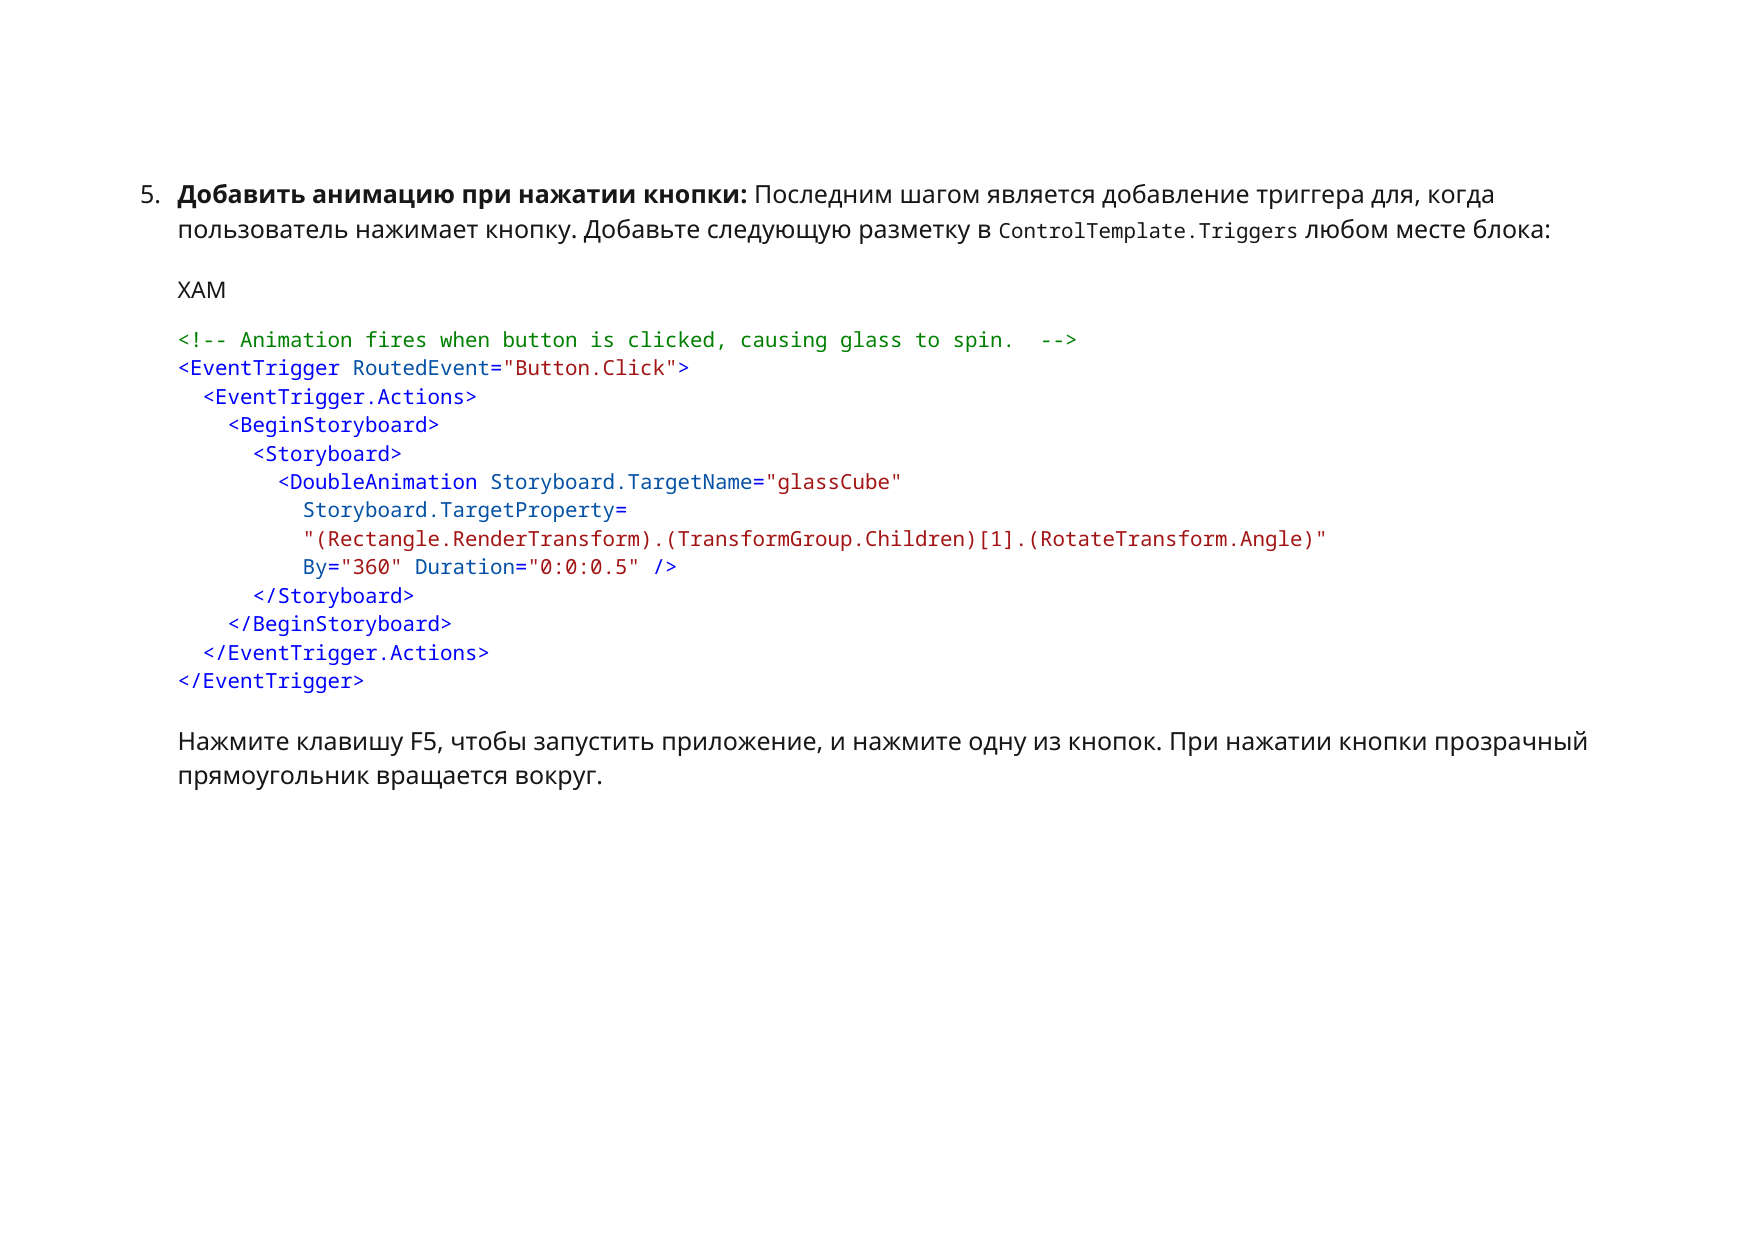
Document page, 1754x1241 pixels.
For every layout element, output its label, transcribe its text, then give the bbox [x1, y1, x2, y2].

list Добавить анимацию при нажатии кнопки: Последним шагом является добавление триггера для, когда пользователь нажимает кнопку. Добавьте следующую разметку в ControlTemplate.Triggers любом месте блока: [140, 177, 1636, 245]
text <!-- Animation fires when button is clicked, causing glass to spin. --> [177, 325, 1636, 353]
text Storyboard.TargetProperty= [177, 496, 1636, 524]
text XAM [177, 274, 1636, 306]
text </Storyboard> [177, 581, 1636, 609]
text <EventTrigger RoutedEvent="Button.Click"> [177, 353, 1636, 382]
text By="360" Duration="0:0:0.5" /> [177, 552, 1636, 581]
text Нажмите клавишу F5, чтобы запустить приложение, и нажмите одну из кнопок. При нажатии кнопки прозрачный прямоугольник вращается вокруг. [177, 724, 1636, 792]
text <Storyboard> [177, 439, 1636, 467]
text </BeginStoryboard> [177, 609, 1636, 638]
text <DoubleAnimation Storyboard.TargetName="glassCube" [177, 467, 1636, 496]
text <EventTrigger.Actions> [177, 382, 1636, 410]
text </EventTrigger> [177, 666, 1636, 694]
text "(Rectangle.RenderTransform).(TransformGroup.Children)[1].(RotateTransform.Angle)" [177, 524, 1636, 552]
text </EventTrigger.Actions> [177, 638, 1636, 666]
text <BeginStoryboard> [177, 410, 1636, 439]
